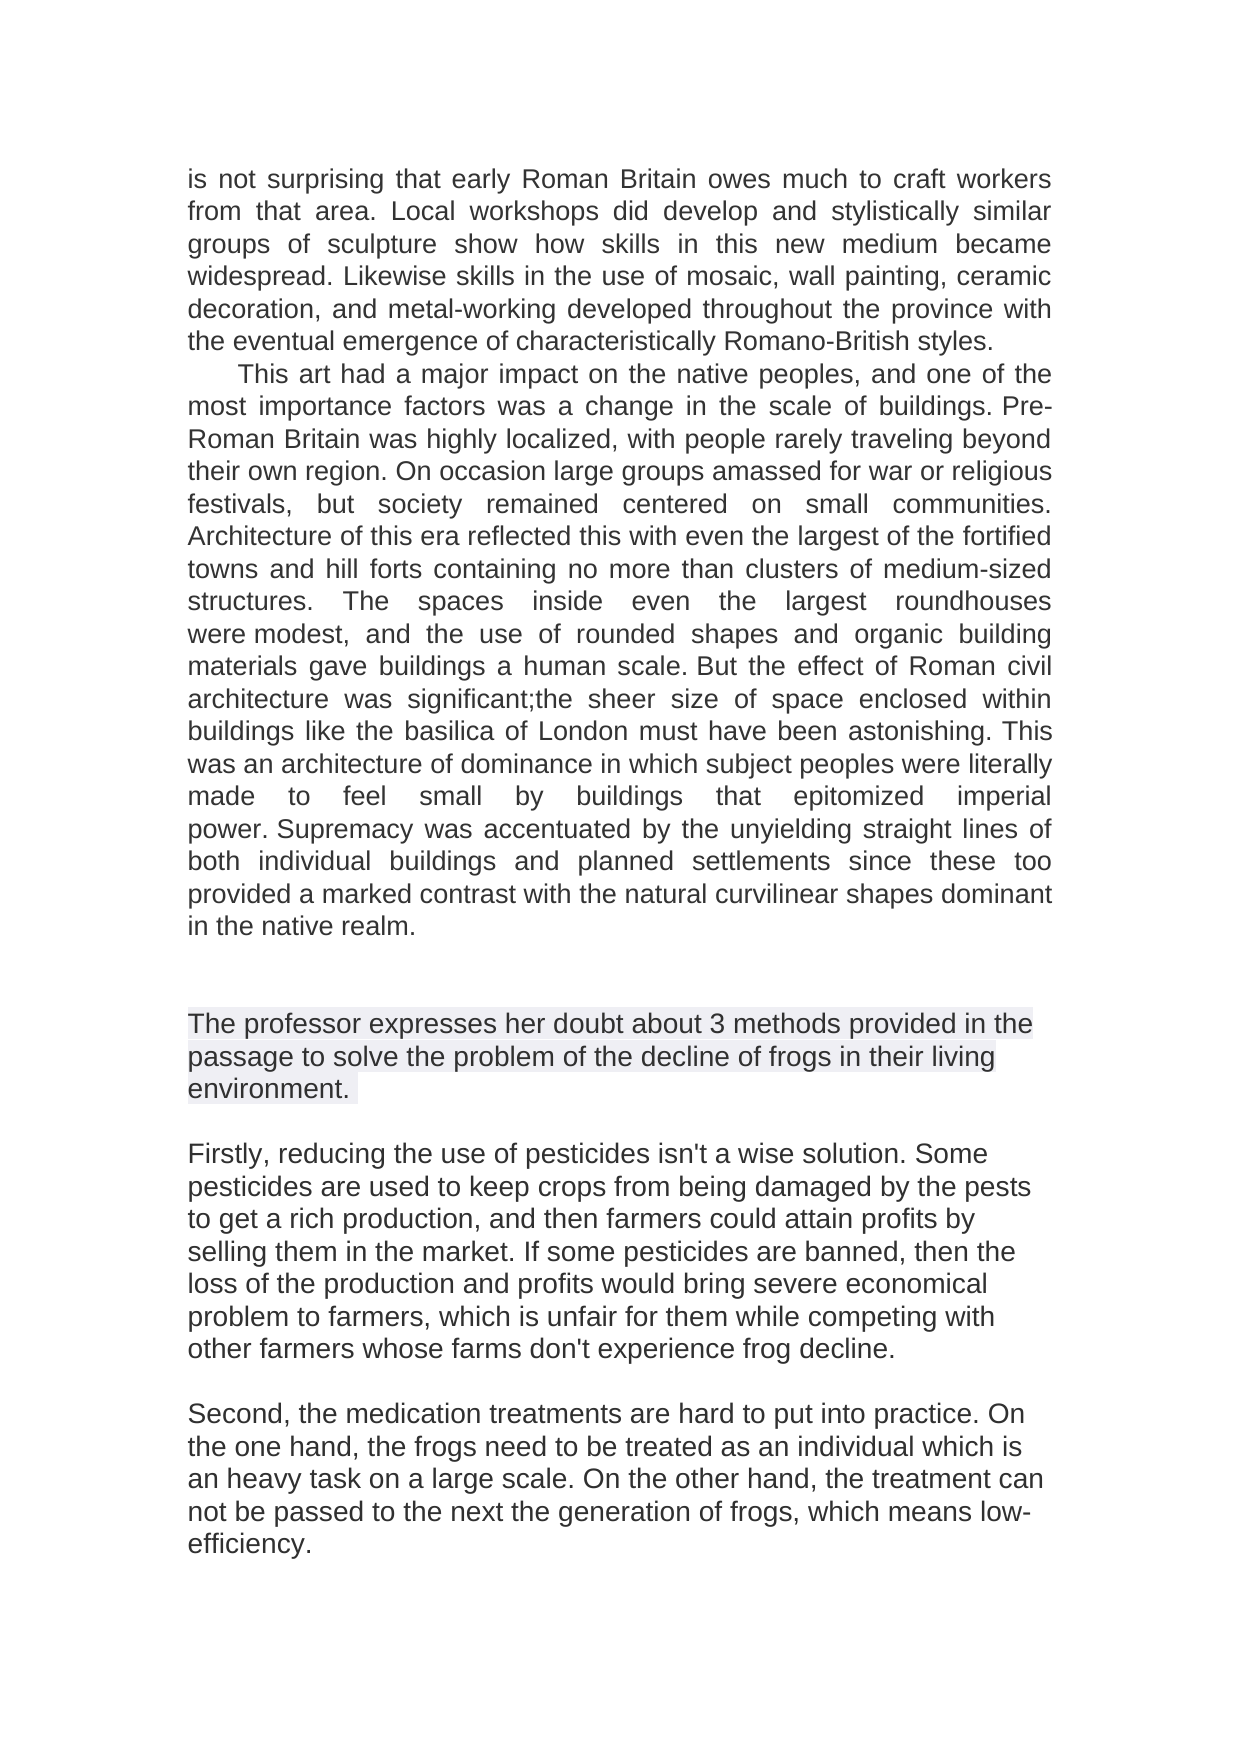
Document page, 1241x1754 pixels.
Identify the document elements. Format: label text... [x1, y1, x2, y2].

text Second, the medication treatments are hard to put into practice. On the one hand, the frogs need to be treated as an individual which is an heavy task on a large scale. On the other hand, the treatment can not be passed to the next the generation of frogs, which means low-efficiency. [187, 1397, 1053, 1559]
text This art had a major impact on the native peoples, and one of the most importance factors was a change in the scale of buildings. Pre-Roman Britain was highly localized, with people rarely traveling beyond their own region. On occasion large groups amassed for war or religious festivals, but society remained centered on small communities. Architecture of this era reflected this with even the largest of the fortified towns and hill forts containing no more than clusters of medium-sized structures. The spaces inside even the largest roundhouses were modest, and the use of rounded shapes and organic building materials gave buildings a human scale. But the effect of Roman civil architecture was significant;the sheer size of space enclosed within buildings like the basilica of London must have been astonishing. This was an architecture of dominance in which subject peoples were literally made to feel small by buildings that epitomized imperial power. Supremacy was accentuated by the unyielding straight lines of both individual buildings and planned settlements since these too provided a marked contrast with the natural curvilinear shapes dominant in the native realm. [187, 357, 1053, 942]
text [187, 162, 1053, 357]
text The professor expresses her doubt about 3 methods provided in the passage to solve the problem of the decline of frogs in their living environment. [187, 1007, 1053, 1104]
text Firstly, reducing the use of pesticides isn't a wise solution. Some pesticides are used to keep crops from being damaged by the pests to get a rich production, and then farmers could attain profits by selling them in the market. If some pesticides are banned, then the loss of the production and profits would bring severe economical problem to farmers, which is unfair for them while competing with other farmers whose farms don't experience frog decline. [187, 1137, 1053, 1364]
